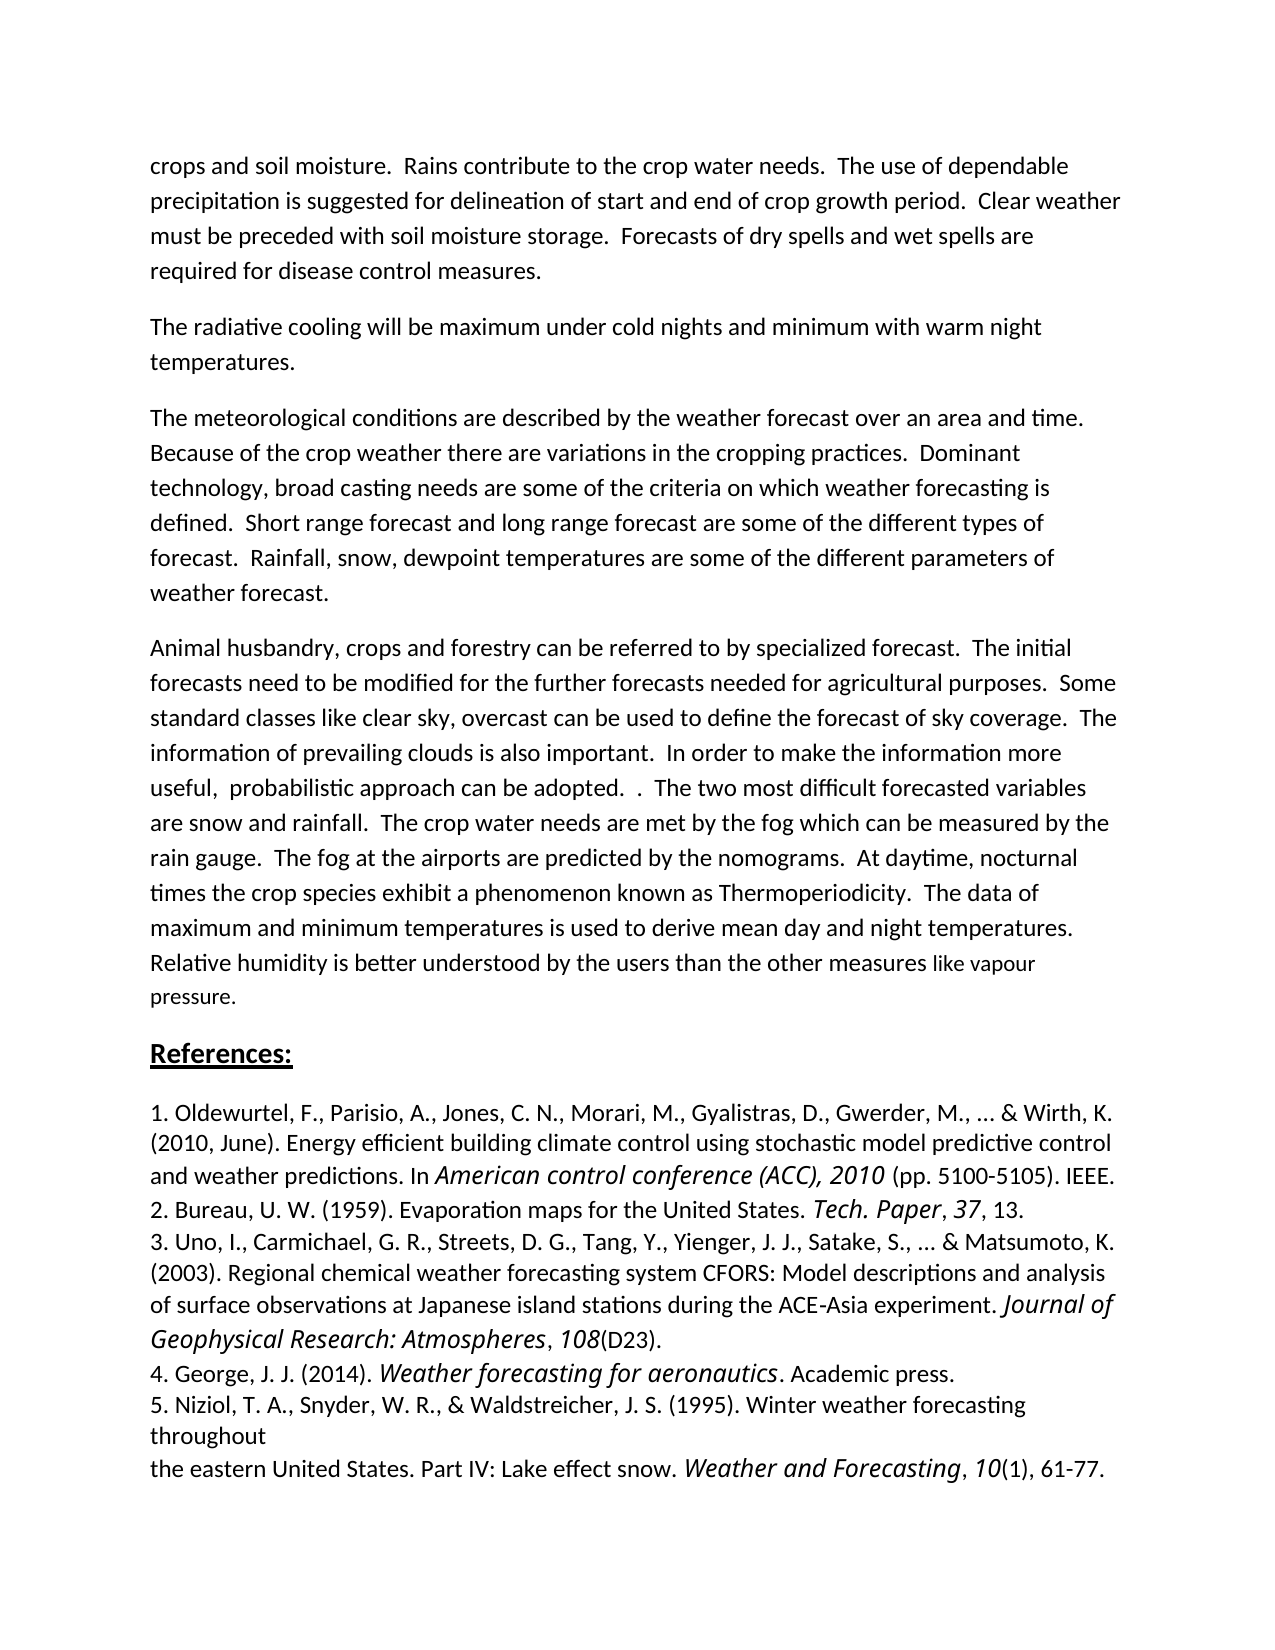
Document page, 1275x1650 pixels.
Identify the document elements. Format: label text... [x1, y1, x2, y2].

text 2. Bureau, U. W. (1959). Evaporation maps for the United States. Tech. Paper, 37, 13. [150, 1192, 1125, 1226]
text References: [150, 1035, 1125, 1071]
text 3. Uno, I., Carmichael, G. R., Streets, D. G., Tang, Y., Yienger, J. J., Satake, S., ... & Matsumoto, K. [150, 1226, 1125, 1257]
text of surface observations at Japanese island stations during the ACE‐Asia experiment. Journal of [150, 1287, 1125, 1321]
text (2010, June). Energy efficient building climate control using stochastic model predictive control [150, 1127, 1125, 1158]
text The meteorological conditions are described by the weather forecast over an area and time. Because of the crop weather there are variations in the cropping practices. Dominant technology, broad casting needs are some of the criteria on which weather forecasting is defined. Short range forecast and long range forecast are some of the different types of forecast. Rainfall, snow, dewpoint temperatures are some of the different parameters of weather forecast. [150, 402, 1125, 607]
text 4. George, J. J. (2014). Weather forecasting for aeronautics. Academic press. [150, 1355, 1125, 1389]
text (2003). Regional chemical weather forecasting system CFORS: Model descriptions and analysis [150, 1257, 1125, 1287]
text Animal husbandry, crops and forestry can be referred to by specialized forecast. The initial forecasts need to be modified for the further forecasts needed for agricultural purposes. Some standard classes like clear sky, overcast can be used to define the forecast of sky coverage. The information of prevailing clouds is also important. In order to make the information more useful, probabilistic approach can be adopted. . The two most difficult forecasted variables are snow and rainfall. The crop water needs are met by the fog which can be measured by the rain gauge. The fog at the airports are predicted by the nomograms. At daytime, nocturnal times the crop species exhibit a phenomenon known as Thermoperiodicity. The data of maximum and minimum temperatures is used to derive mean day and night temperatures. Relative humidity is better understood by the users than the other measures like vapour pressure. [150, 632, 1125, 1010]
text the eastern United States. Part IV: Lake effect snow. Weather and Forecasting, 10(1), 61-77. [150, 1450, 1125, 1484]
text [150, 150, 1125, 286]
text 5. Niziol, T. A., Snyder, W. R., & Waldstreicher, J. S. (1995). Winter weather forecasting throughout [150, 1389, 1125, 1450]
text Geophysical Research: Atmospheres, 108(D23). [150, 1321, 1125, 1355]
text and weather predictions. In American control conference (ACC), 2010 (pp. 5100-5105). IEEE. [150, 1158, 1125, 1192]
text The radiative cooling will be maximum under cold nights and minimum with warm night temperatures. [150, 311, 1125, 376]
text 1. Oldewurtel, F., Parisio, A., Jones, C. N., Morari, M., Gyalistras, D., Gwerder, M., ... & Wirth, K. [150, 1097, 1125, 1127]
